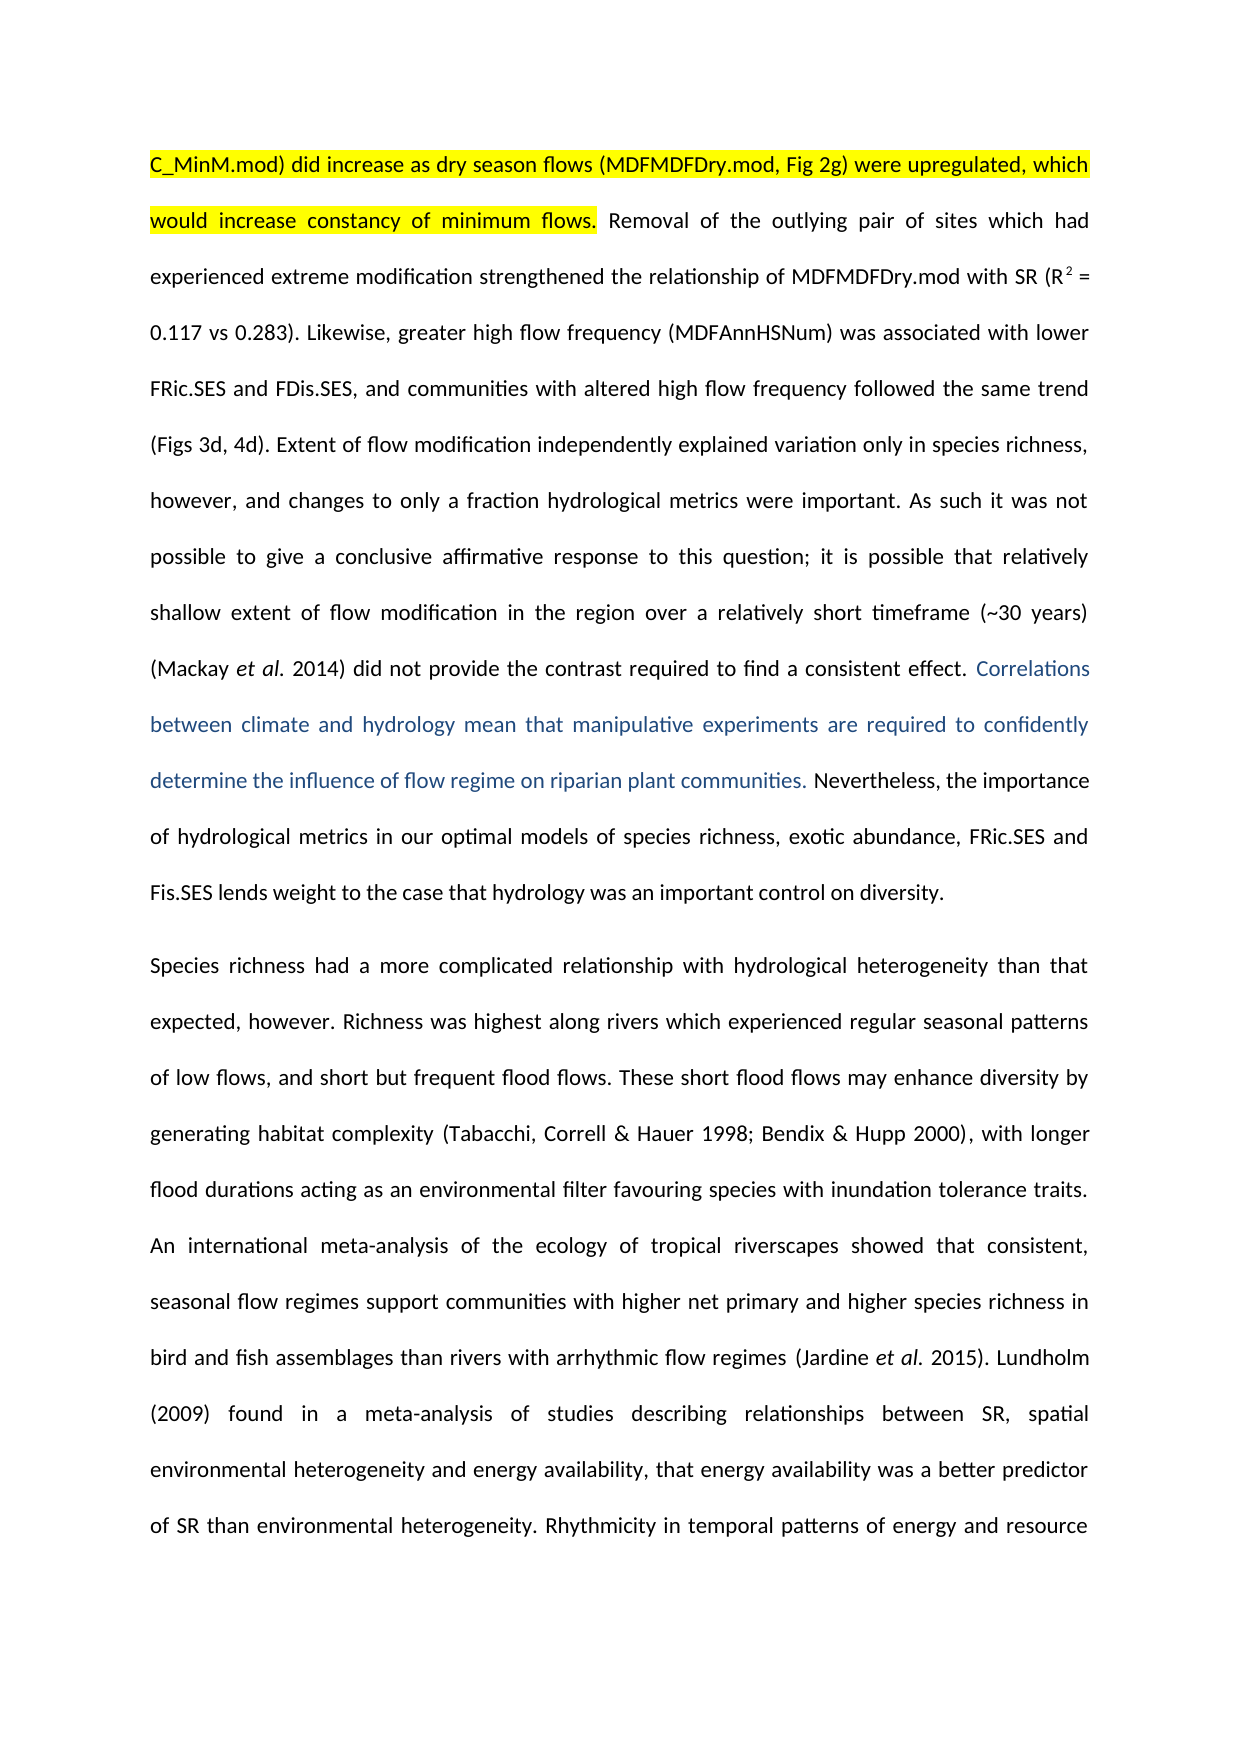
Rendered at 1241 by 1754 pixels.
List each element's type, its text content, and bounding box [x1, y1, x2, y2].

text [150, 178, 1090, 710]
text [150, 951, 1090, 1540]
